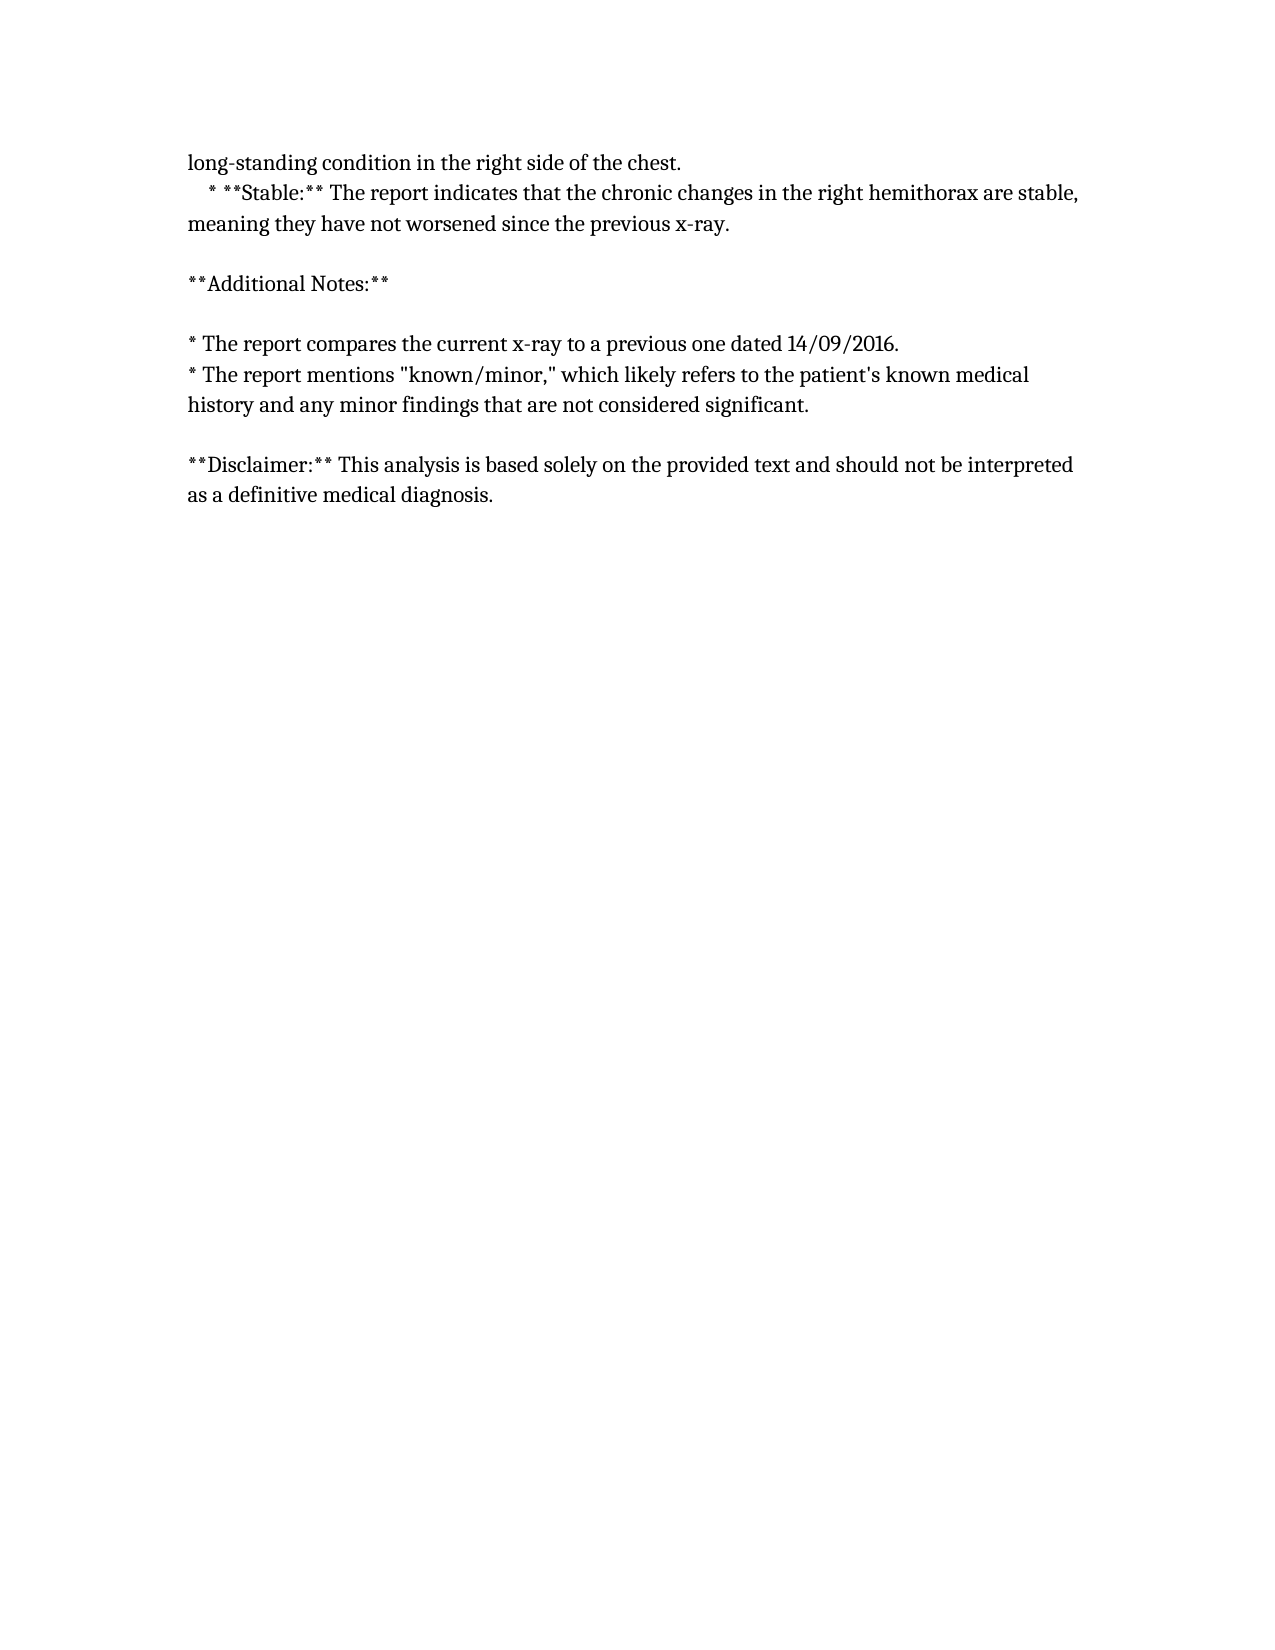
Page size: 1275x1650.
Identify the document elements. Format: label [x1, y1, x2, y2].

text [187, 150, 1087, 509]
